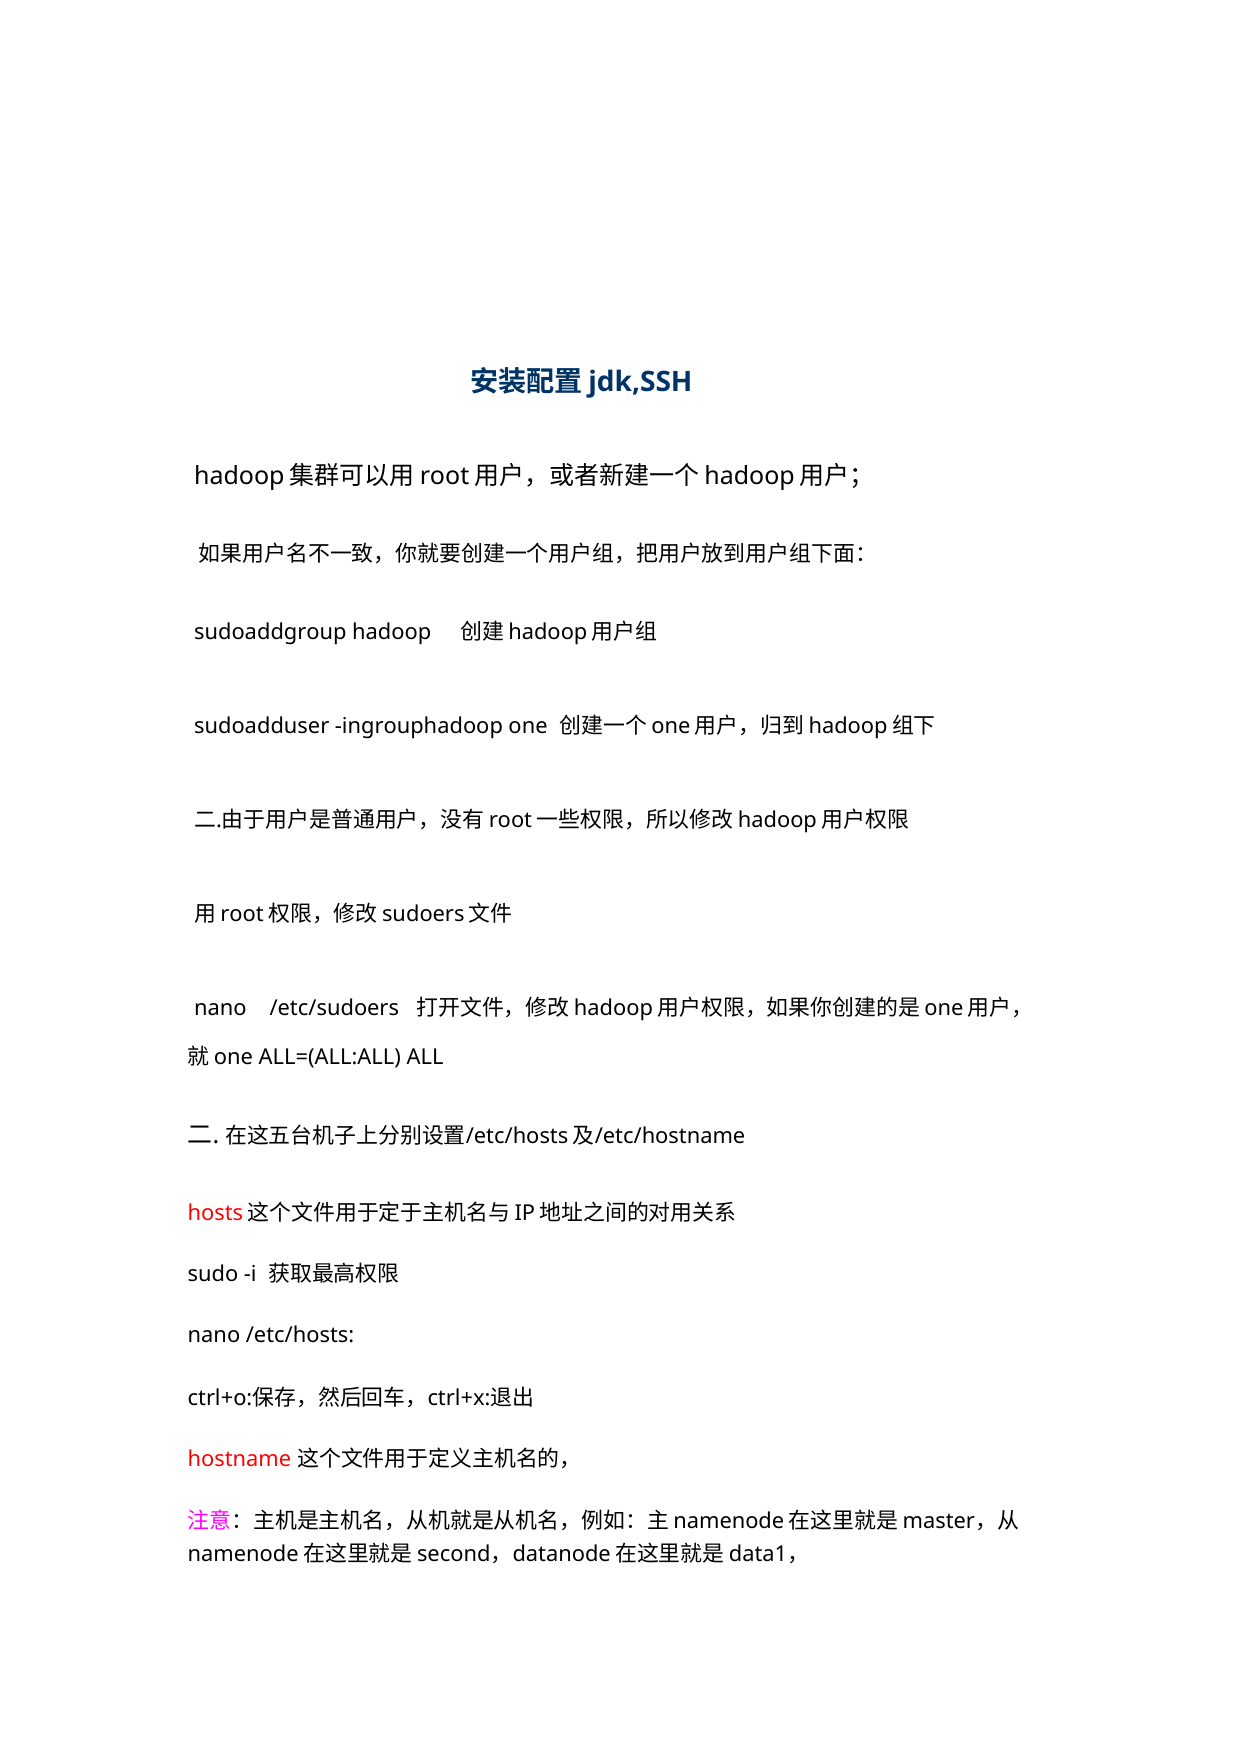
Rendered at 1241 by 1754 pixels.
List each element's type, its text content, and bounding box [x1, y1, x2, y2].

text sudo -i 获取最高权限 [187, 1256, 1053, 1289]
text 二.由于用户是普通用户，没有root一些权限，所以修改hadoop用户权限 [187, 785, 1053, 850]
text hadoop集群可以用root用户，或者新建一个hadoop用户； [187, 441, 1053, 506]
text nano /etc/hosts: [187, 1318, 1053, 1350]
text 注意：主机是主机名，从机就是从机名，例如：主namenode在这里就是master，从namenode在这里就是second，datanode在这里就是data1， [187, 1503, 1053, 1568]
text hosts这个文件用于定于主机名与IP地址之间的对用关系 [187, 1194, 1053, 1227]
text 如果用户名不一致，你就要创建一个用户组，把用户放到用户组下面： [187, 535, 1053, 568]
text hostname 这个文件用于定义主机名的， [187, 1441, 1053, 1474]
text nano /etc/sudoers 打开文件，修改hadoop用户权限，如果你创建的是one用户，就one ALL=(ALL:ALL) ALL [187, 974, 1053, 1071]
text 安装配置jdk,SSH [187, 347, 1053, 412]
text 用root权限，修改sudoers文件 [187, 879, 1053, 944]
text ctrl+o:保存，然后回车，ctrl+x:退出 [187, 1379, 1053, 1412]
list 在这五台机子上分别设置/etc/hosts及/etc/hostname [187, 1100, 1053, 1165]
text sudoaddgroup hadoop 创建hadoop用户组 [187, 597, 1053, 662]
text sudoadduser -ingrouphadoop one 创建一个one用户，归到hadoop组下 [187, 691, 1053, 756]
